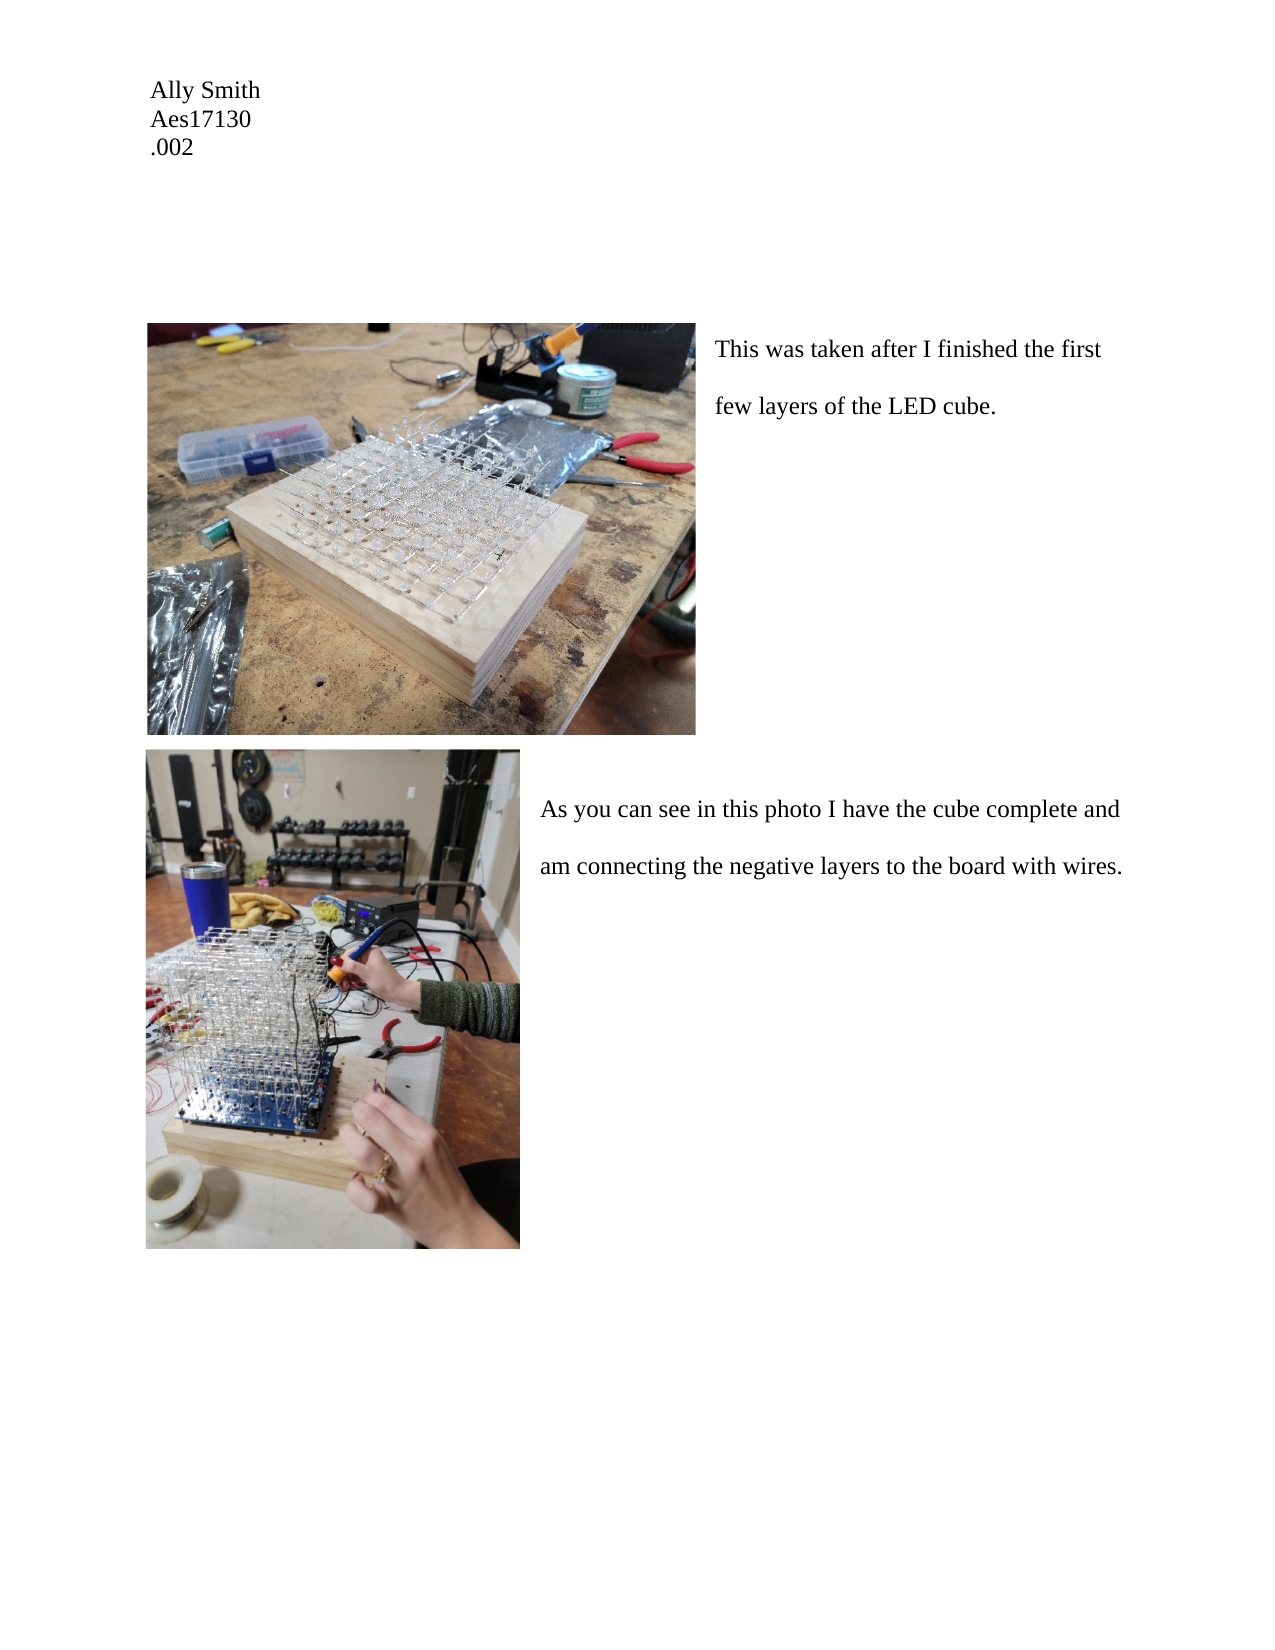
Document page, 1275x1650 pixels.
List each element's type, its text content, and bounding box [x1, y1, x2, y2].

picture [147, 323, 696, 735]
picture [146, 750, 520, 1248]
text As you can see in this photo I have the cube complete and am connecting the negative layers to the board with wires. [520, 794, 1125, 880]
text This was taken after I finished the first few layers of the LED cube. [696, 334, 1125, 420]
